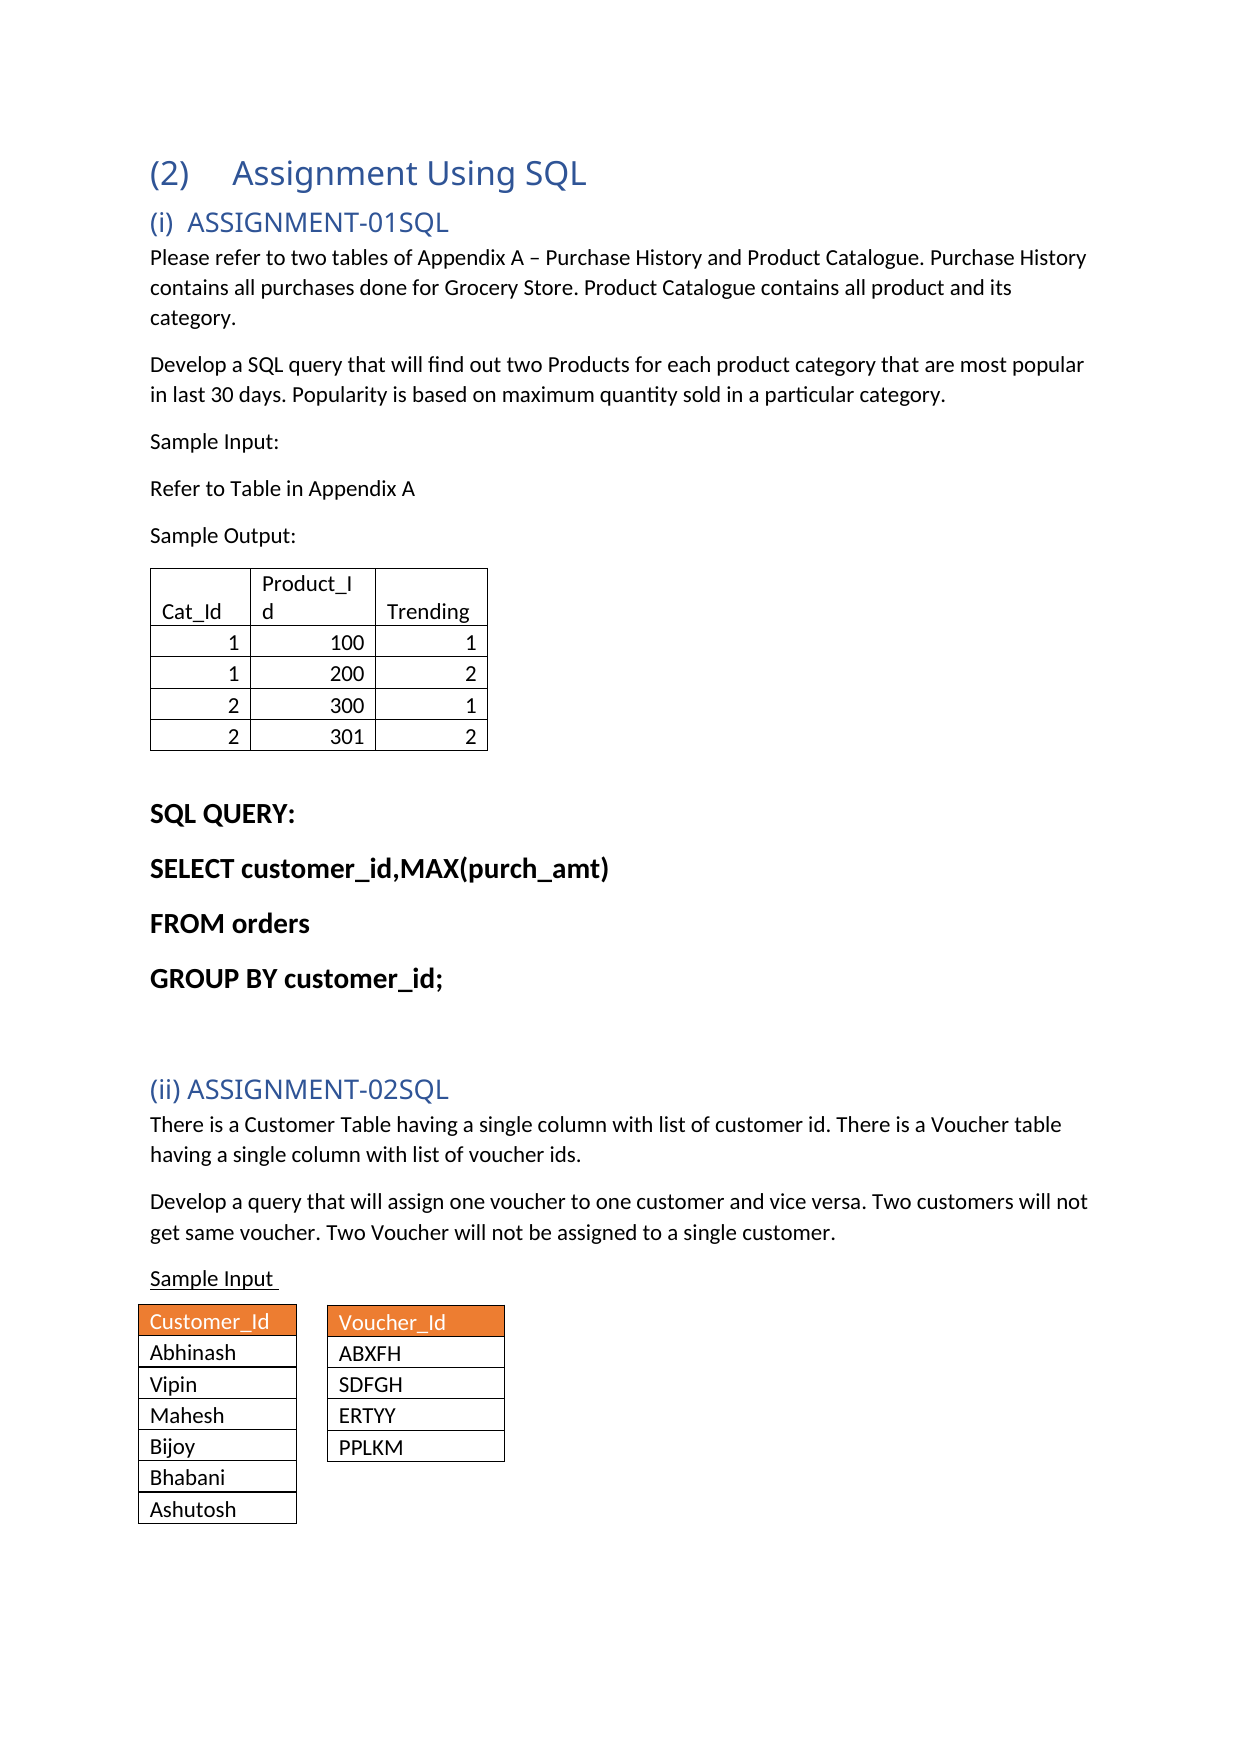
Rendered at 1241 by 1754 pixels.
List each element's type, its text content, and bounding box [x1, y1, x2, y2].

text SELECT customer_id,MAX(purch_amt) [150, 850, 1090, 886]
table_cell 2 [376, 720, 487, 750]
table_cell 100 [251, 626, 375, 656]
table_cell PPLKM [328, 1431, 504, 1461]
table_header Product_Id [251, 569, 375, 625]
table_cell 2 [151, 720, 250, 750]
text Sample Input [150, 1264, 1090, 1292]
table_cell SDFGH [328, 1368, 504, 1398]
table_cell ABXFH [328, 1337, 504, 1367]
table_cell 1 [376, 689, 487, 719]
text SQL QUERY: [150, 795, 1090, 831]
table_cell 301 [251, 720, 375, 750]
table_cell ERTYY [328, 1399, 504, 1429]
table_cell 1 [151, 657, 250, 687]
table_cell Ashutosh [139, 1493, 296, 1523]
subtitle (i) ASSIGNMENT-01SQL [150, 203, 1090, 240]
table_cell Abhinash [139, 1336, 296, 1366]
table_cell Vipin [139, 1368, 296, 1398]
table_cell Bhabani [139, 1461, 296, 1491]
text Please refer to two tables of Appendix A – Purchase History and Product Catalogue. Purchase History contains all purchases done for Grocery Store. Product Catalogue contains all product and its category. [150, 243, 1090, 331]
table_cell 1 [376, 626, 487, 656]
text Sample Output: [150, 521, 1090, 549]
text Sample Input: [150, 427, 1090, 455]
table_header Cat_Id [151, 569, 250, 625]
table_header Voucher_Id [328, 1306, 504, 1336]
subtitle (2) Assignment Using SQL [150, 150, 1090, 195]
table_header Customer_Id [139, 1305, 296, 1335]
table_cell 1 [151, 626, 250, 656]
subtitle (ii) ASSIGNMENT-02SQL [150, 1071, 1090, 1107]
text Develop a query that will assign one voucher to one customer and vice versa. Two customers will not get same voucher. Two Voucher will not be assigned to a single customer. [150, 1187, 1090, 1246]
text Develop a SQL query that will find out two Products for each product category that are most popular in last 30 days. Popularity is based on maximum quantity sold in a particular category. [150, 350, 1090, 408]
table_header Trending [376, 569, 487, 625]
text Refer to Table in Appendix A [150, 474, 1090, 502]
text FROM orders [150, 905, 1090, 941]
text GROUP BY customer_id; [150, 960, 1090, 996]
table_cell 2 [376, 657, 487, 687]
table_cell 2 [151, 689, 250, 719]
table_cell 300 [251, 689, 375, 719]
text There is a Customer Table having a single column with list of customer id. There is a Voucher table having a single column with list of voucher ids. [150, 1110, 1090, 1168]
table_cell Bijoy [139, 1430, 296, 1460]
table_cell Mahesh [139, 1399, 296, 1429]
table_cell 200 [251, 657, 375, 687]
